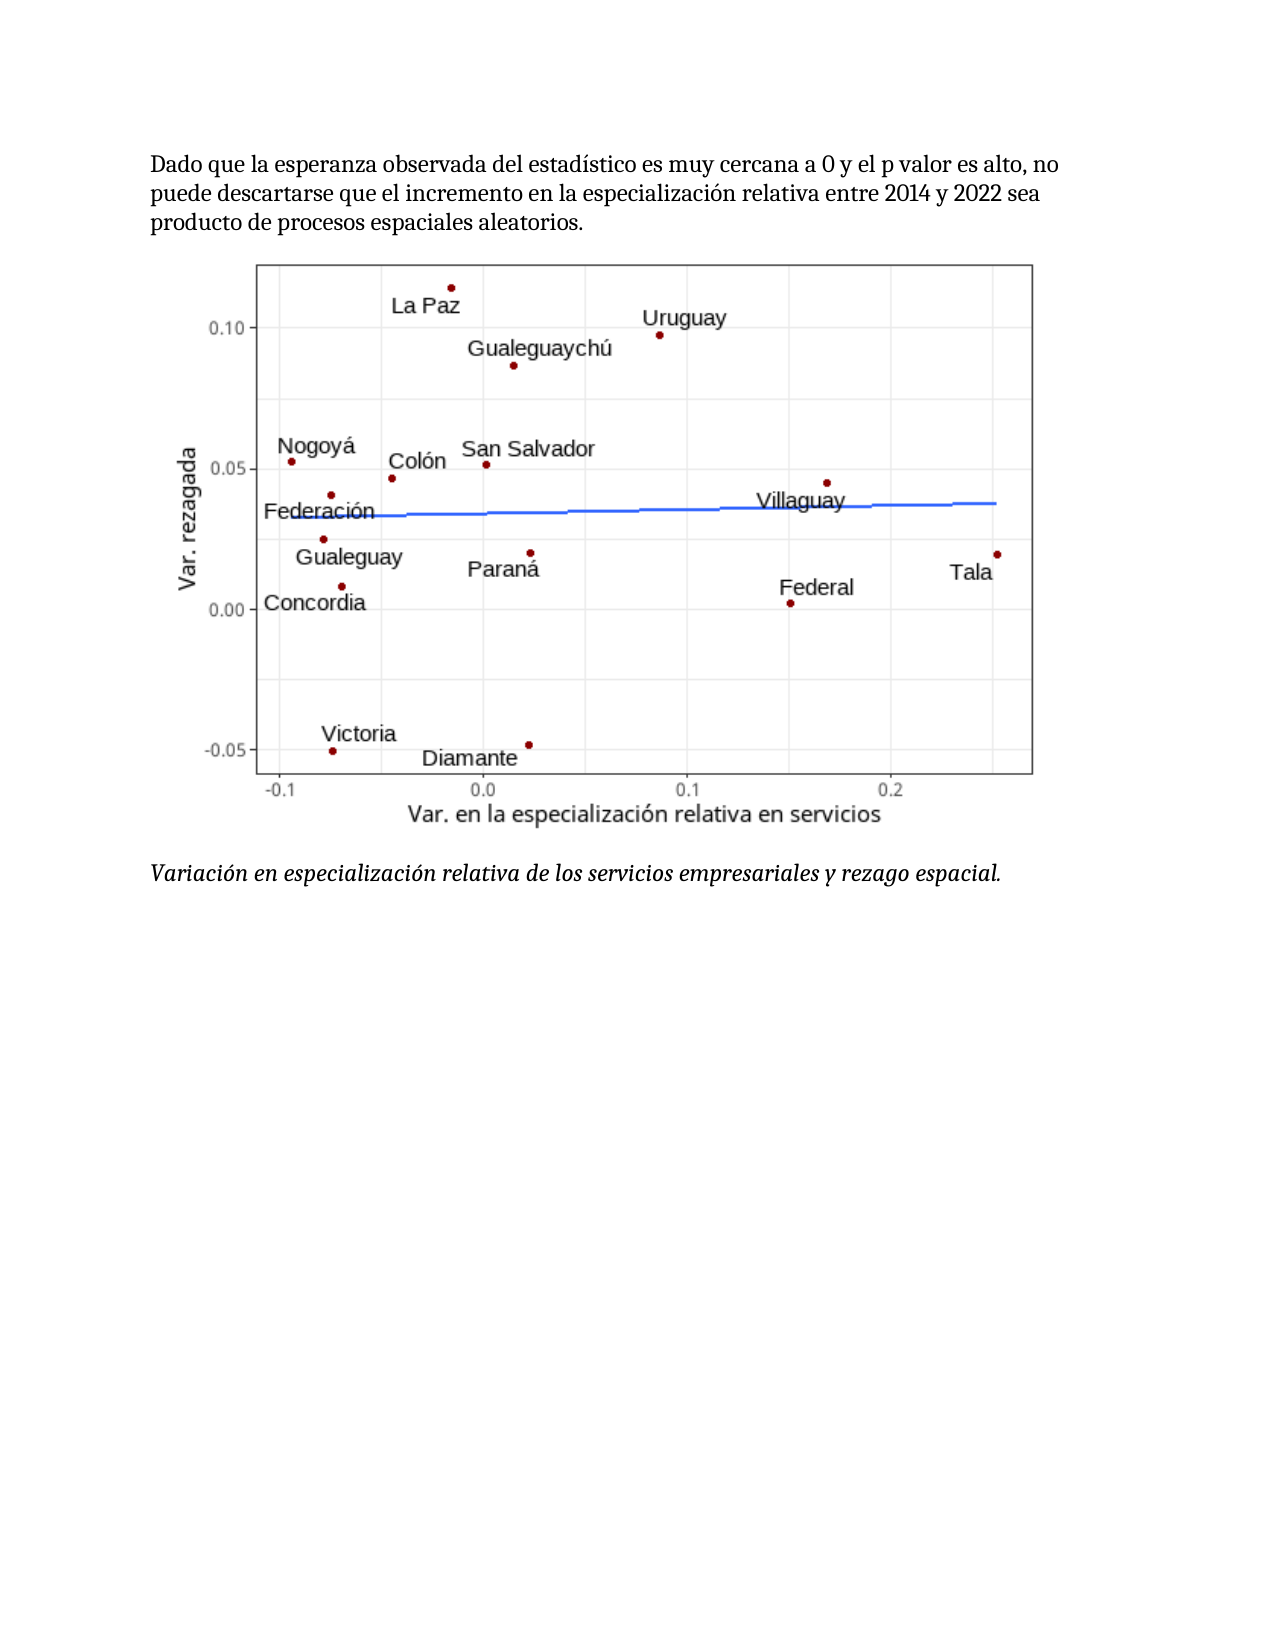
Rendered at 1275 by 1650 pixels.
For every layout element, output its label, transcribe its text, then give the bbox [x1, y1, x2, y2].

text Dado que la esperanza observada del estadístico es muy cercana a 0 y el p valor es alto, no puede descartarse que el incremento en la especialización relativa entre 2014 y 2022 sea producto de procesos espaciales aleatorios. [150, 150, 1125, 236]
picture [168, 255, 1044, 839]
text Variación en especialización relativa de los servicios empresariales y rezago espacial. [150, 859, 1125, 888]
